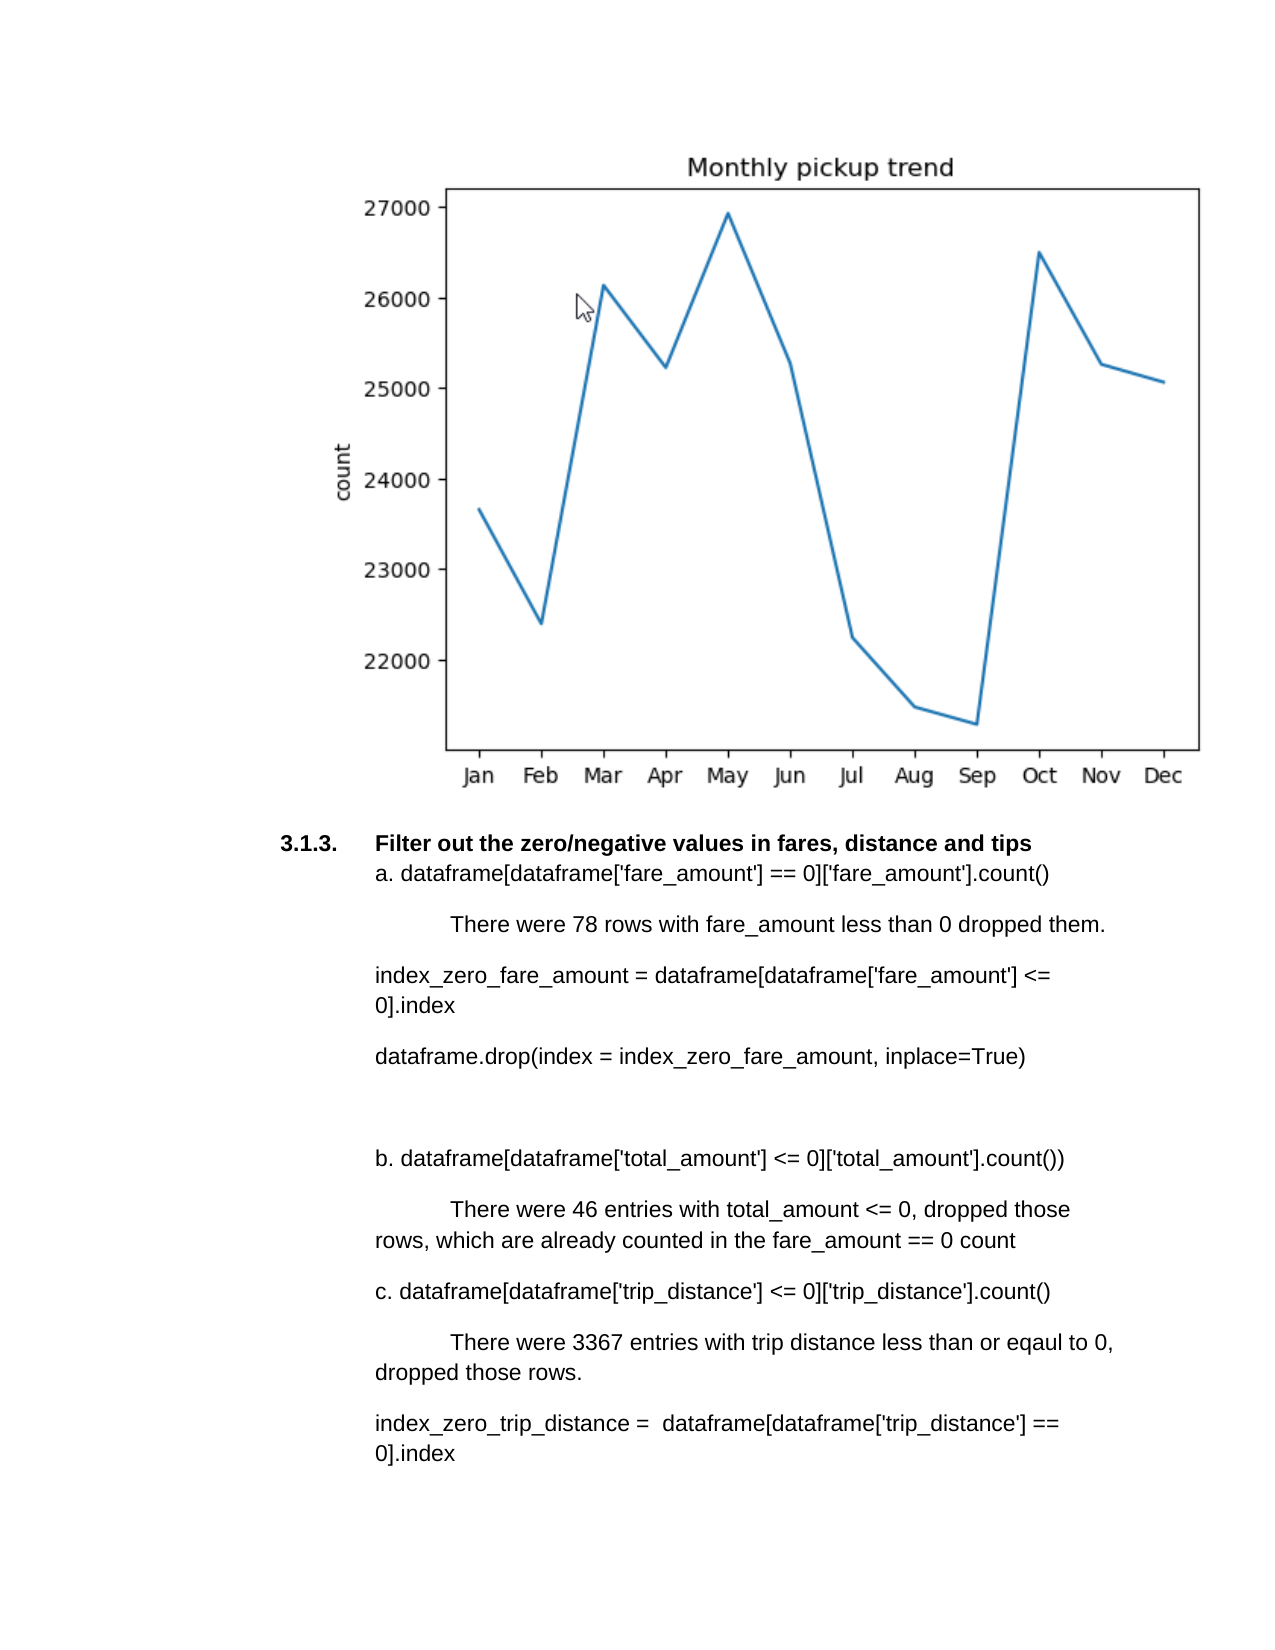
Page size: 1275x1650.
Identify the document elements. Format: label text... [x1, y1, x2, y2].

text b. dataframe[dataframe['total_amount'] <= 0]['total_amount'].count()) [375, 1145, 1125, 1172]
list Filter out the zero/negative values in fares, distance and tips a. dataframe[dataframe['fare_amount'] == 0]['fare_amount'].count() [337, 830, 1125, 886]
text index_zero_trip_distance = dataframe[dataframe['trip_distance'] == 0].index [375, 1410, 1125, 1467]
text There were 3367 entries with trip distance less than or eqaul to 0, dropped those rows. [375, 1329, 1125, 1385]
picture [300, 150, 1275, 806]
text c. dataframe[dataframe['trip_distance'] <= 0]['trip_distance'].count() [375, 1278, 1125, 1304]
text dataframe.drop(index = index_zero_fare_amount, inplace=True) [375, 1043, 1125, 1070]
text There were 46 entries with total_amount <= 0, dropped those rows, which are already counted in the fare_amount == 0 count [375, 1196, 1125, 1253]
text index_zero_fare_amount = dataframe[dataframe['fare_amount'] <= 0].index [375, 962, 1125, 1019]
text There were 78 rows with fare_amount less than 0 dropped them. [375, 911, 1125, 937]
